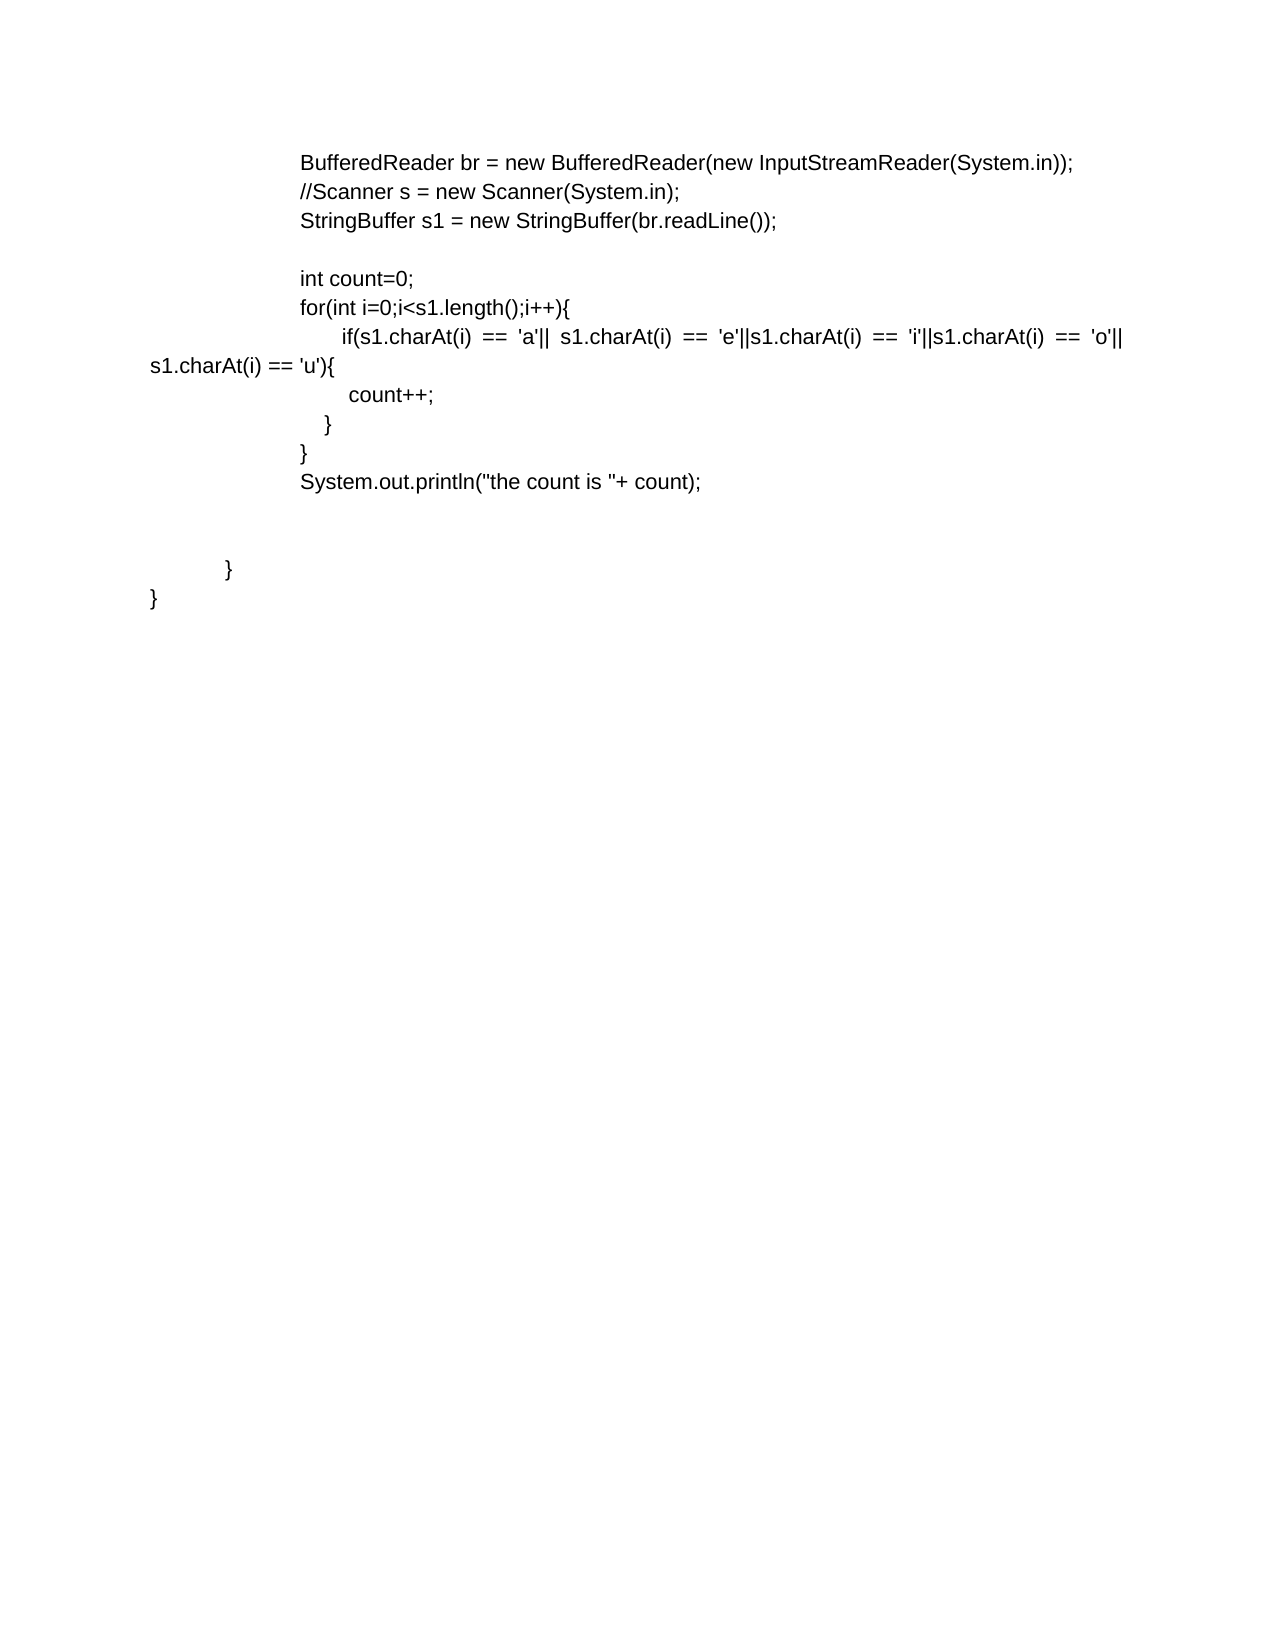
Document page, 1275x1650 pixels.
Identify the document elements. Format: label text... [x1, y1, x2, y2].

text System.out.println("the count is "+ count); [150, 468, 1125, 494]
text StringBuffer s1 = new StringBuffer(br.readLine()); [150, 208, 1125, 233]
text } [150, 411, 1125, 436]
text } [150, 555, 1125, 581]
text for(int i=0;i<s1.length();i++){ [150, 295, 1125, 320]
text //Scanner s = new Scanner(System.in); [150, 179, 1125, 204]
text } [150, 584, 1125, 609]
text BufferedReader br = new BufferedReader(new InputStreamReader(System.in)); [150, 150, 1125, 175]
text } [150, 439, 1125, 465]
text count++; [150, 382, 1125, 407]
text int count=0; [150, 266, 1125, 291]
text if(s1.charAt(i) == 'a'|| s1.charAt(i) == 'e'||s1.charAt(i) == 'i'||s1.charAt(i) == 'o'||s1.charAt(i) == 'u'){ [150, 324, 1125, 378]
